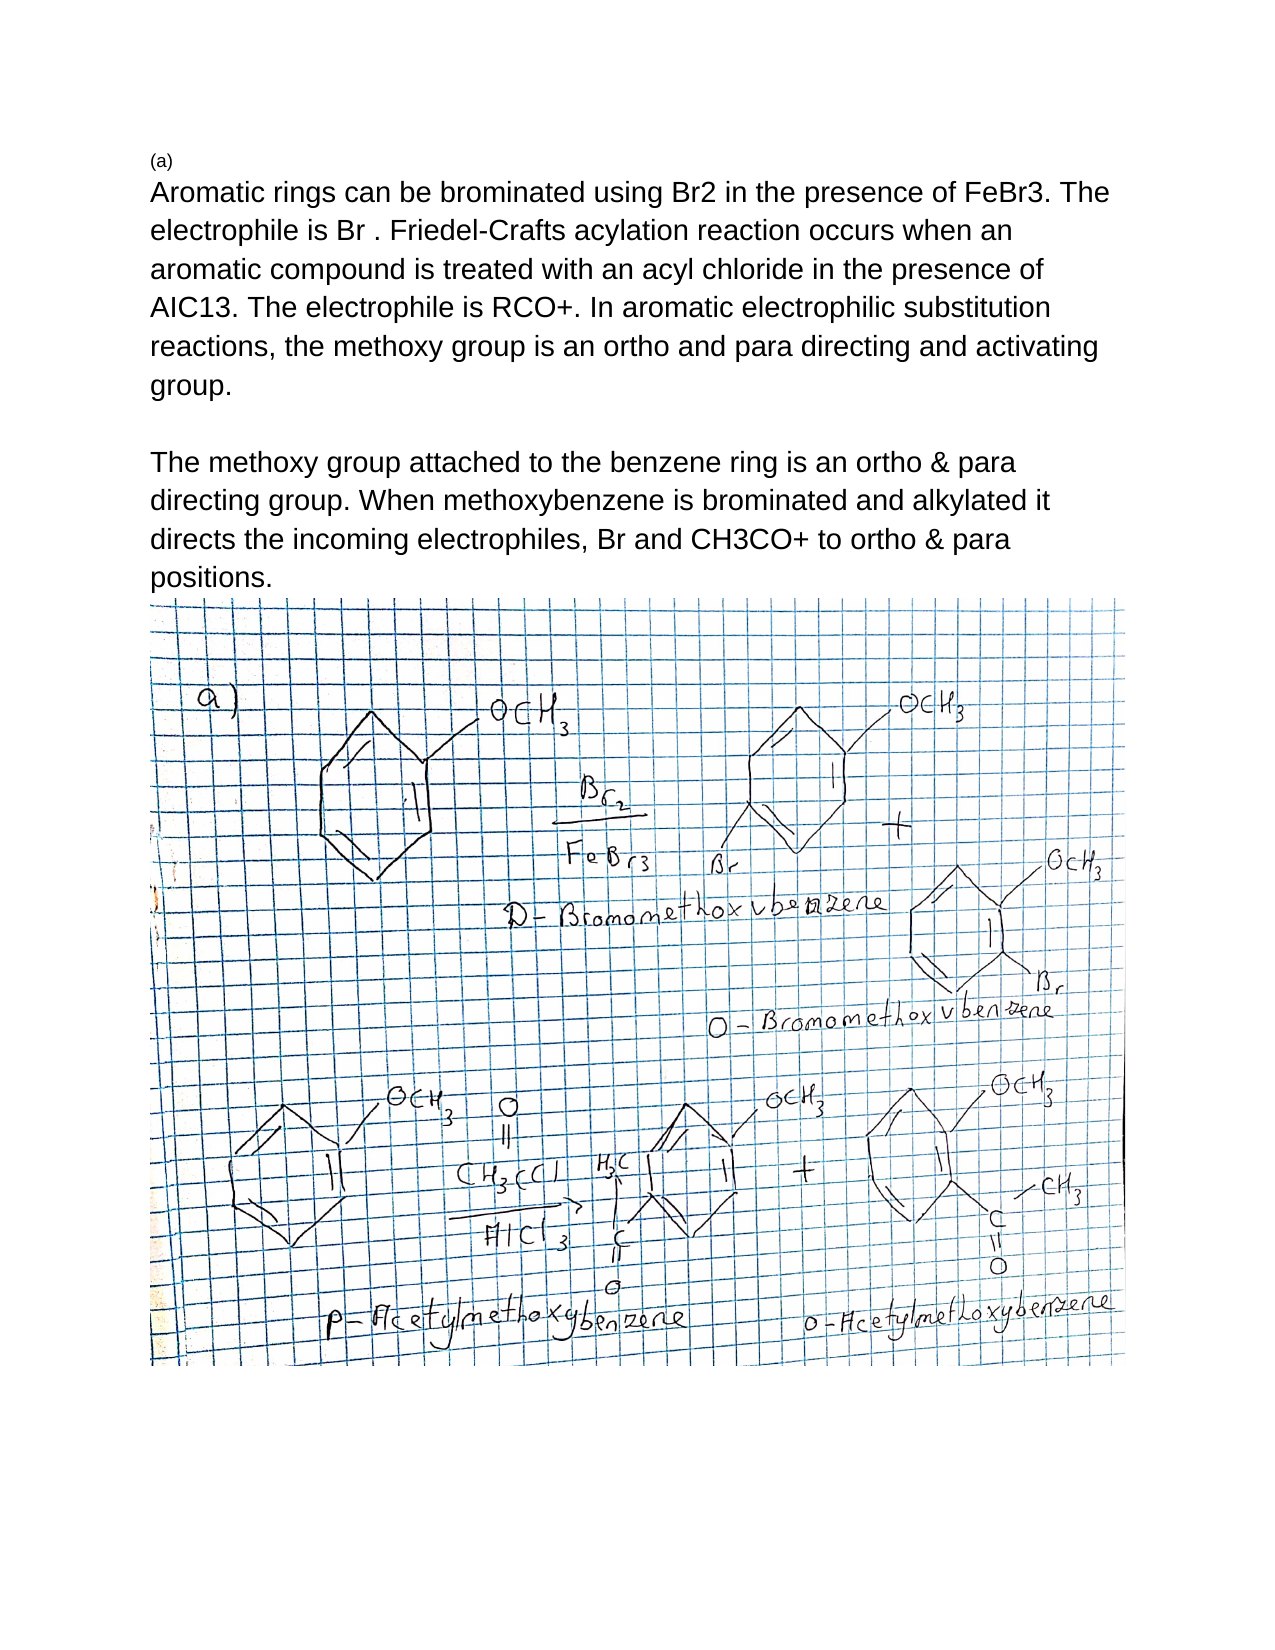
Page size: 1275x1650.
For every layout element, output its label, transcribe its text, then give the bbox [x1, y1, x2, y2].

text (a) [150, 150, 1125, 172]
text Aromatic rings can be brominated using Br2 in the presence of FeBr3. The electrophile is Br . Friedel-Crafts acylation reaction occurs when an aromatic compound is treated with an acyl chloride in the presence of AIC13. The electrophile is RCO+. In aromatic electrophilic substitution reactions, the methoxy group is an ortho and para directing and activating group. [150, 175, 1125, 401]
picture [150, 598, 1125, 1366]
text The methoxy group attached to the benzene ring is an ortho & para directing group. When methoxybenzene is brominated and alkylated it directs the incoming electrophiles, Br and CH3CO+ to ortho & para positions. [150, 444, 1125, 594]
